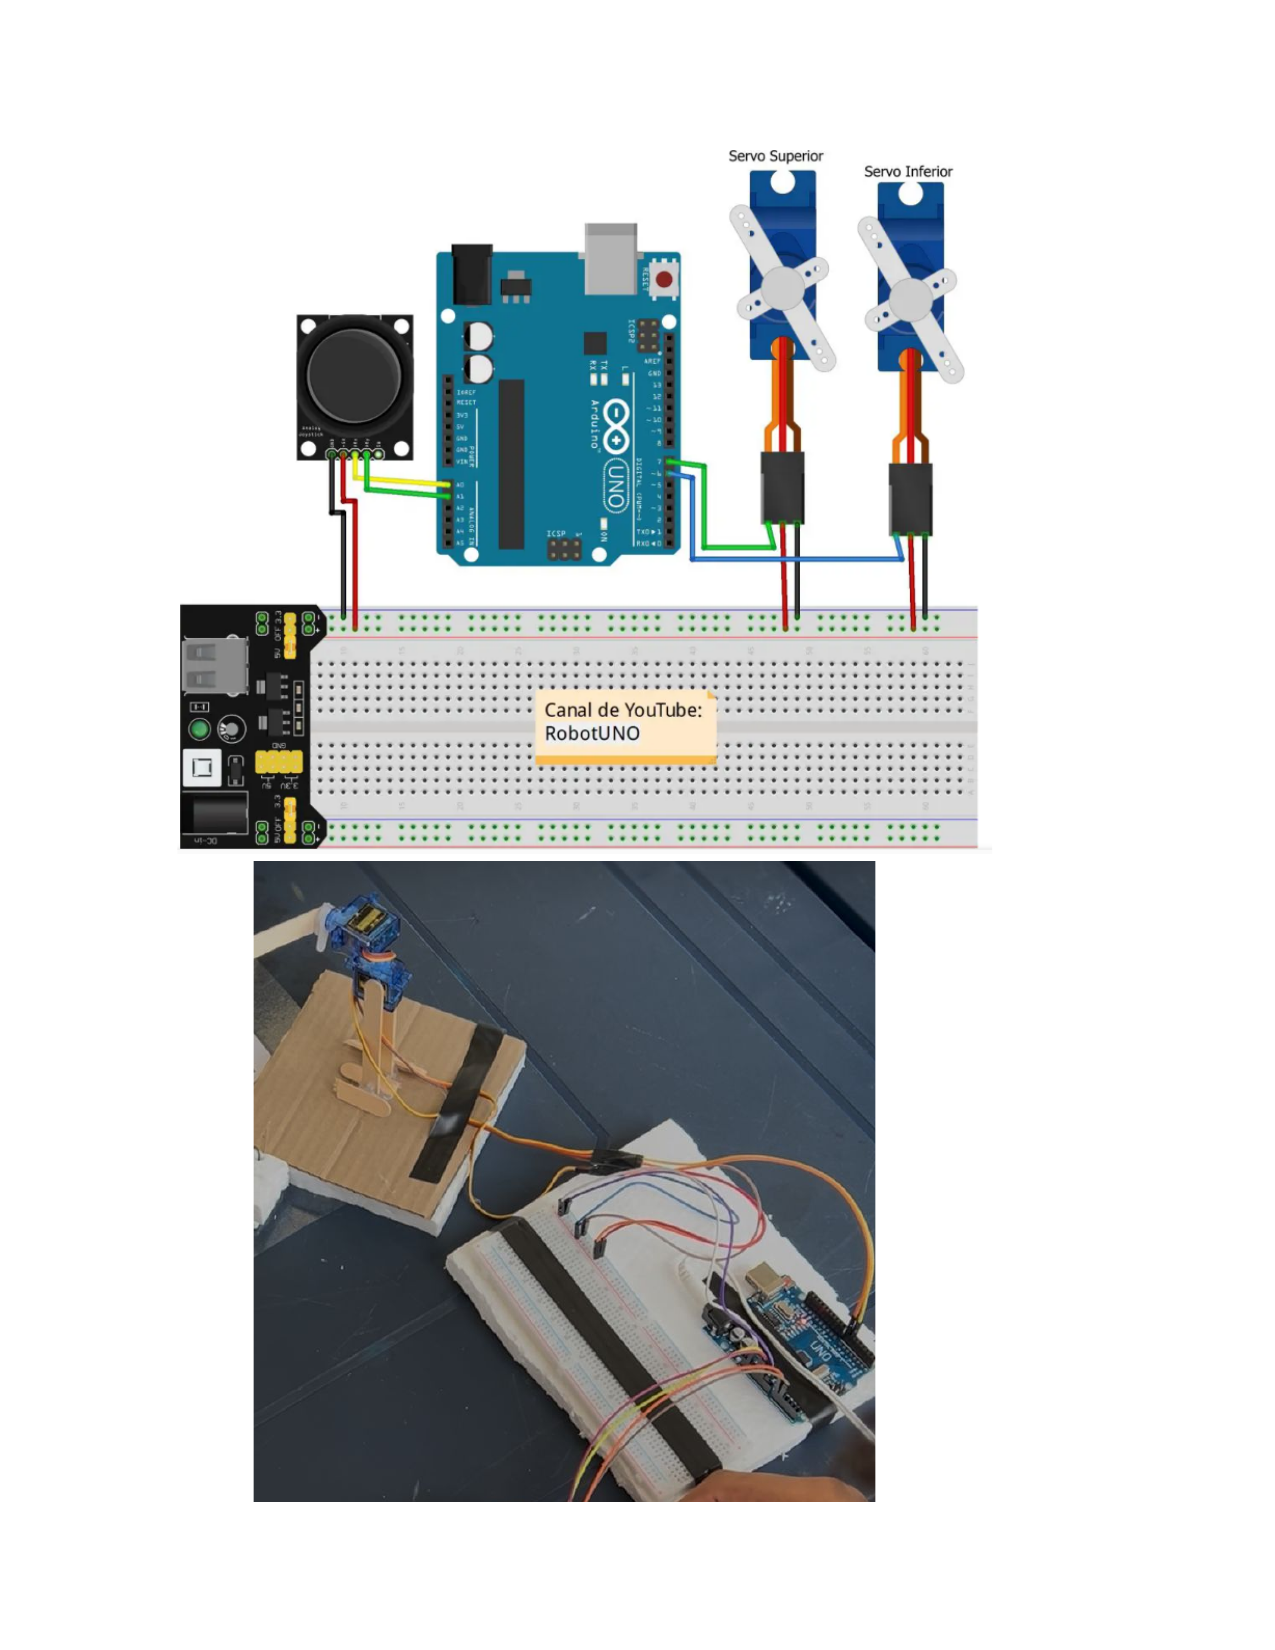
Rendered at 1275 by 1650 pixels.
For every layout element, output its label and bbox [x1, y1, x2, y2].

picture [177, 147, 993, 854]
picture [253, 861, 876, 1502]
